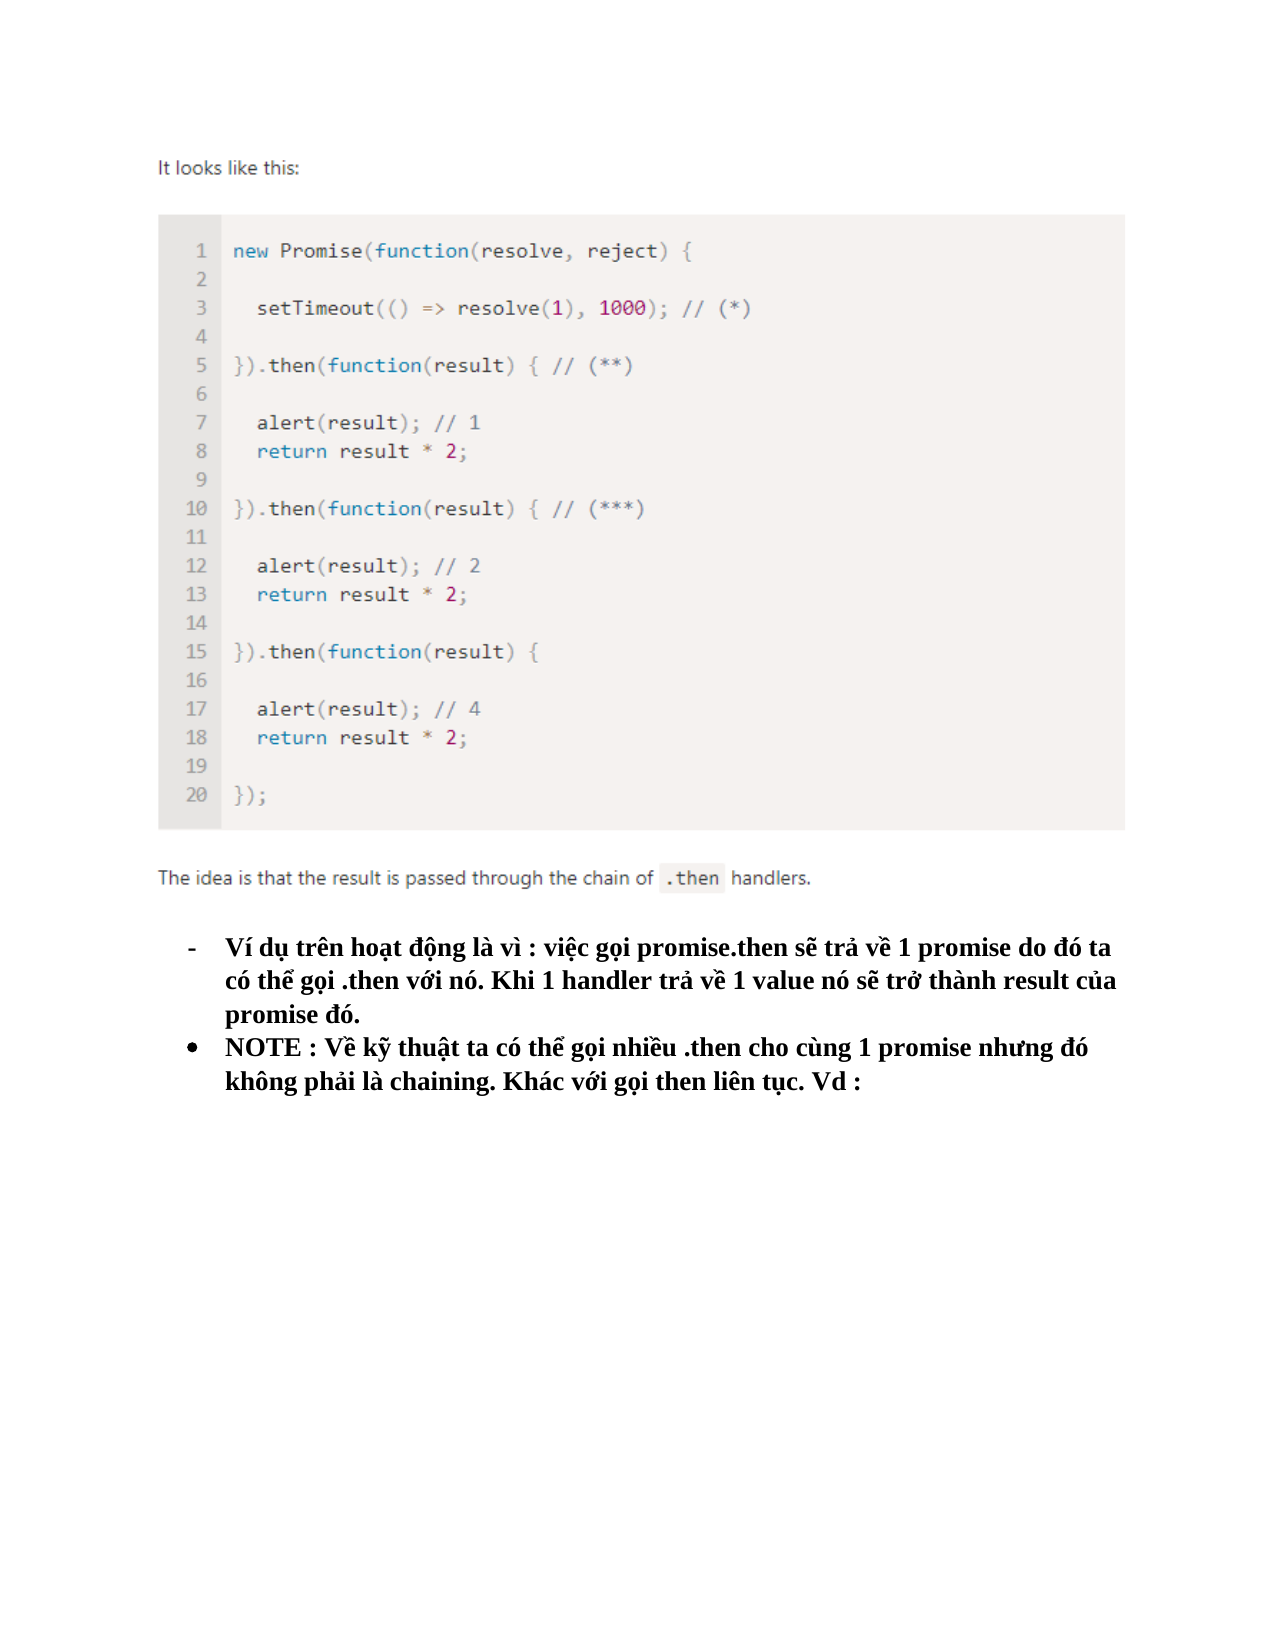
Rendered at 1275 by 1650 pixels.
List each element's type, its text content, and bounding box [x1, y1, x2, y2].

picture [150, 150, 1125, 912]
list NOTE : Về kỹ thuật ta có thể gọi nhiều .then cho cùng 1 promise nhưng đó không phải là chaining. Khác với gọi then liên tục. Vd : [187, 1031, 1125, 1096]
list Ví dụ trên hoạt động là vì : việc gọi promise.then sẽ trả về 1 promise do đó ta có thể gọi .then với nó. Khi 1 handler trả về 1 value nó sẽ trở thành result của promise đó. [187, 931, 1125, 1029]
